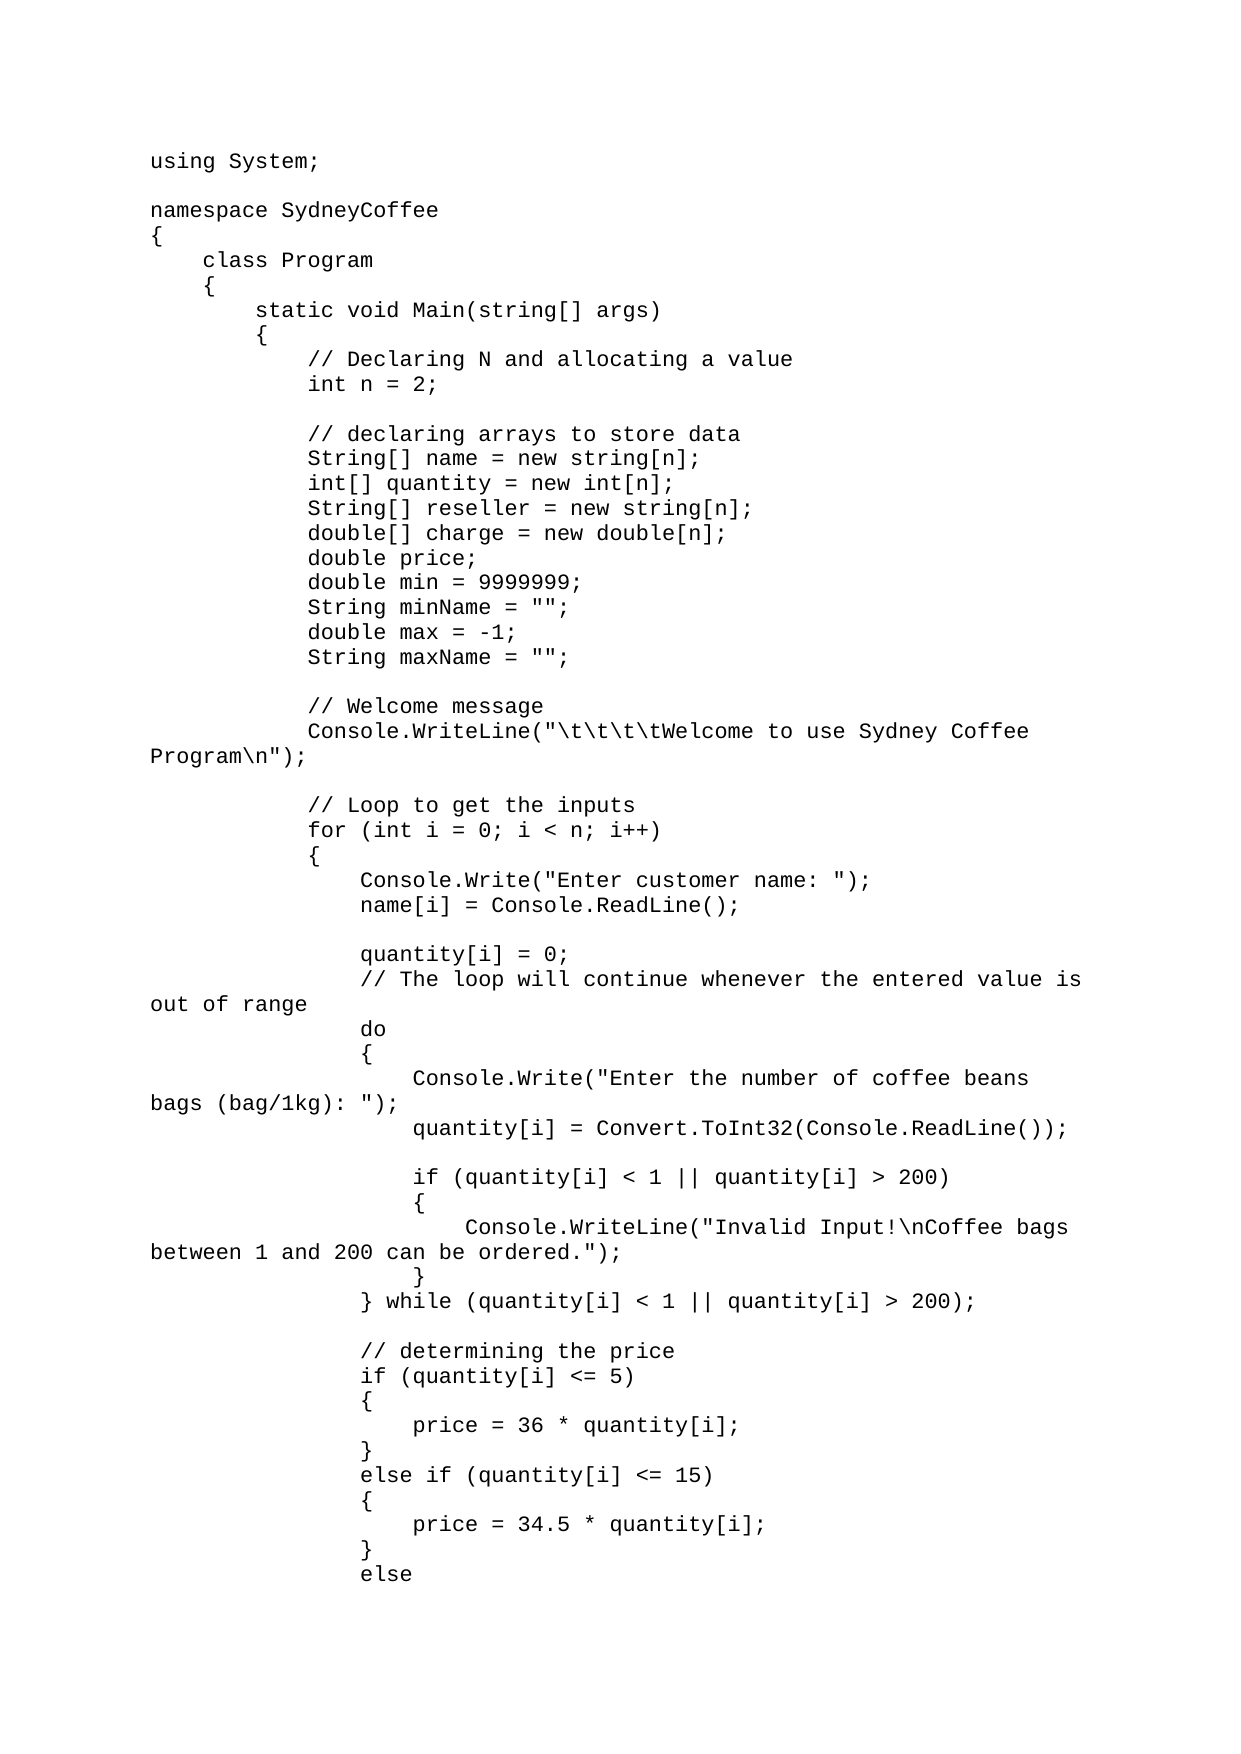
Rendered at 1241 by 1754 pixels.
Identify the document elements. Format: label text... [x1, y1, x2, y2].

text quantity[i] = 0; [150, 943, 1090, 968]
text static void Main(string[] args) [150, 299, 1090, 323]
text double min = 9999999; [150, 571, 1090, 596]
text // declaring arrays to store data [150, 423, 1090, 447]
text String maxName = ""; [150, 646, 1090, 671]
text // Declaring N and allocating a value [150, 348, 1090, 373]
text { [150, 1489, 1090, 1513]
text double max = -1; [150, 621, 1090, 646]
text } while (quantity[i] < 1 || quantity[i] > 200); [150, 1290, 1090, 1315]
text double[] charge = new double[n]; [150, 522, 1090, 547]
text else if (quantity[i] <= 15) [150, 1464, 1090, 1489]
text Console.Write("Enter the number of coffee beans bags (bag/1kg): "); [150, 1067, 1090, 1117]
text // Loop to get the inputs [150, 794, 1090, 819]
text { [150, 323, 1090, 348]
text int[] quantity = new int[n]; [150, 472, 1090, 497]
text { [150, 274, 1090, 299]
text String minName = ""; [150, 596, 1090, 621]
text int n = 2; [150, 373, 1090, 398]
text price = 36 * quantity[i]; [150, 1414, 1090, 1439]
text quantity[i] = Convert.ToInt32(Console.ReadLine()); [150, 1117, 1090, 1142]
text price = 34.5 * quantity[i]; [150, 1513, 1090, 1538]
text if (quantity[i] < 1 || quantity[i] > 200) [150, 1166, 1090, 1191]
text Console.WriteLine("\t\t\t\tWelcome to use Sydney Coffee Program\n"); [150, 720, 1090, 770]
text } [150, 1538, 1090, 1563]
text String[] name = new string[n]; [150, 447, 1090, 472]
text do [150, 1018, 1090, 1042]
text Console.Write("Enter customer name: "); [150, 869, 1090, 894]
text { [150, 224, 1090, 249]
text for (int i = 0; i < n; i++) [150, 819, 1090, 844]
text // The loop will continue whenever the entered value is out of range [150, 968, 1090, 1018]
text namespace SydneyCoffee [150, 199, 1090, 224]
text } [150, 1266, 1090, 1290]
text // Welcome message [150, 695, 1090, 720]
text { [150, 844, 1090, 869]
text ﻿using System; [150, 150, 1090, 175]
text // determining the price [150, 1340, 1090, 1365]
text double price; [150, 547, 1090, 571]
text { [150, 1042, 1090, 1067]
text class Program [150, 249, 1090, 274]
text { [150, 1191, 1090, 1216]
text if (quantity[i] <= 5) [150, 1365, 1090, 1389]
text { [150, 1389, 1090, 1414]
text name[i] = Console.ReadLine(); [150, 894, 1090, 918]
text String[] reseller = new string[n]; [150, 497, 1090, 522]
text Console.WriteLine("Invalid Input!\nCoffee bags between 1 and 200 can be ordered."); [150, 1216, 1090, 1266]
text } [150, 1439, 1090, 1464]
text else [150, 1563, 1090, 1588]
